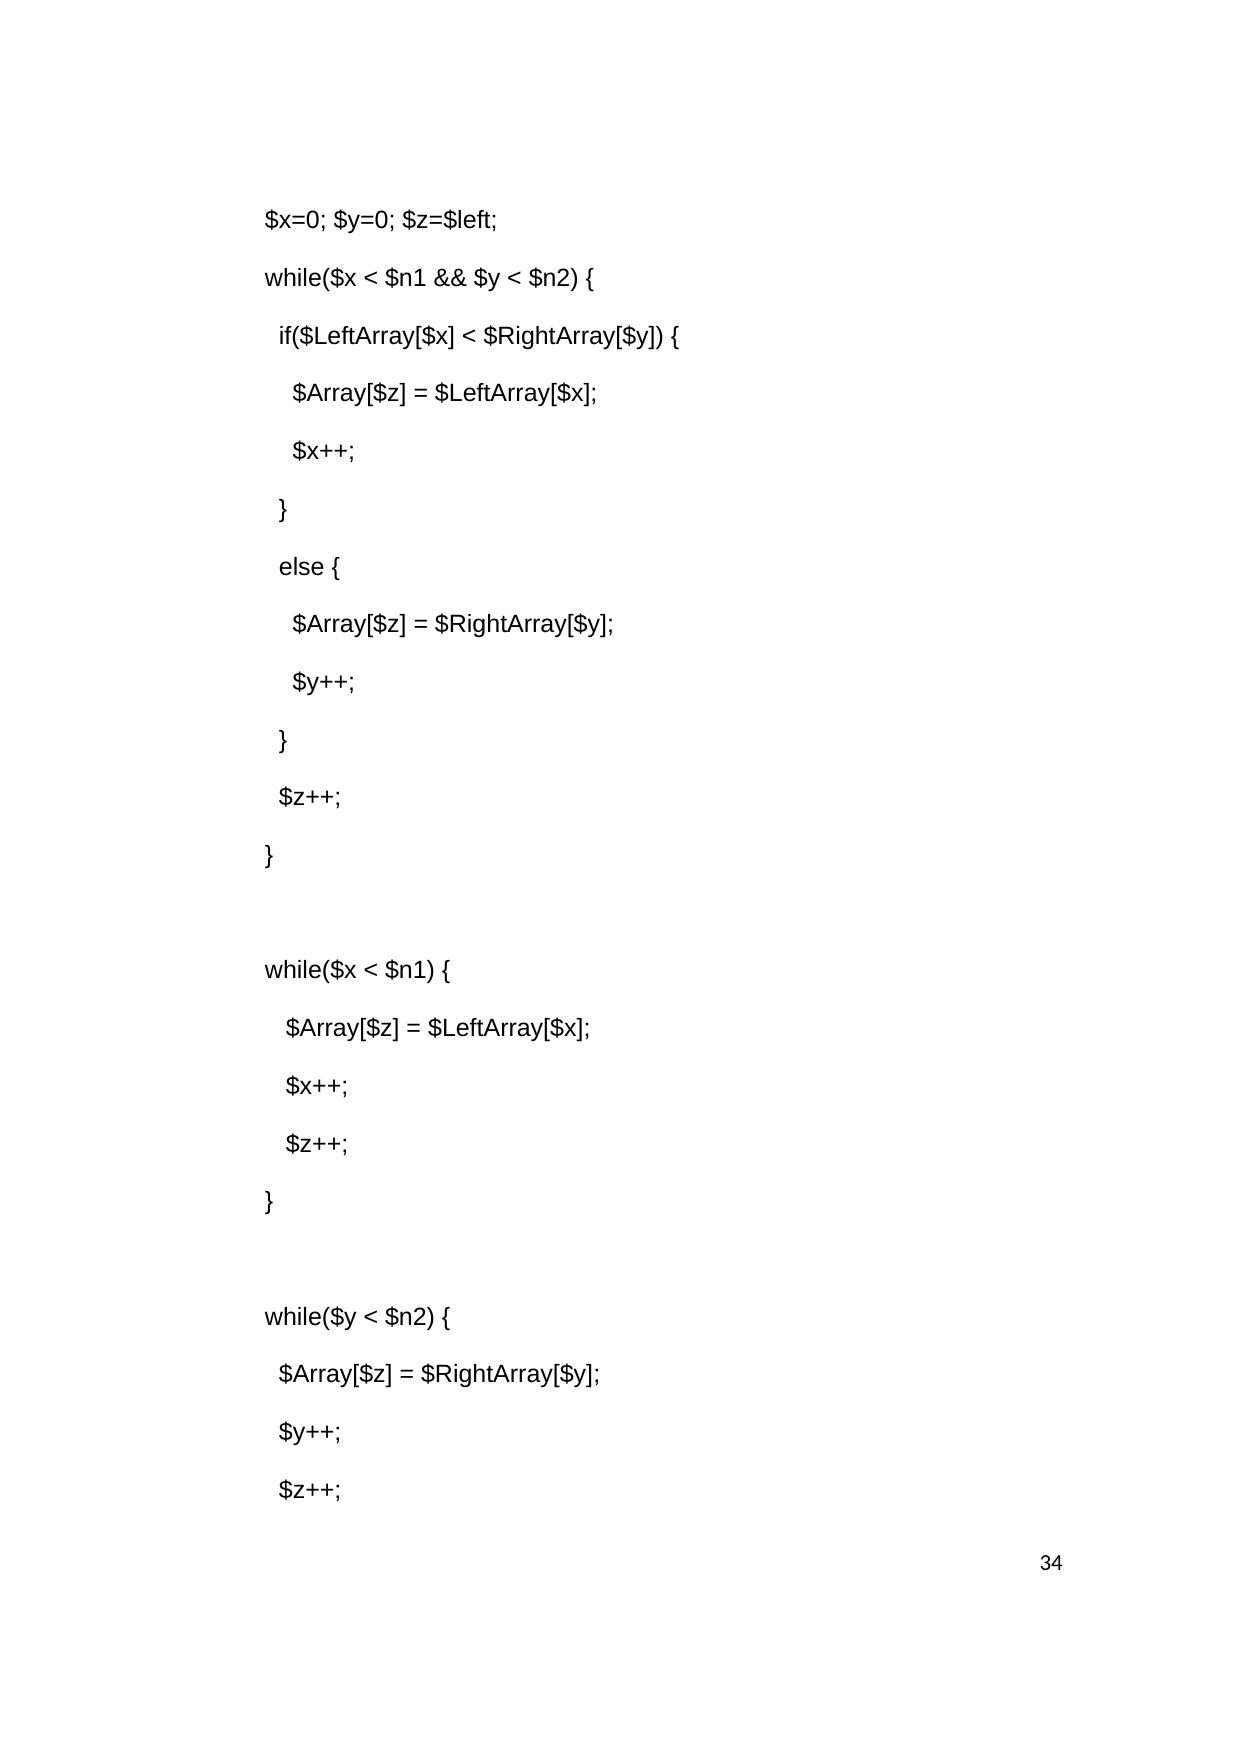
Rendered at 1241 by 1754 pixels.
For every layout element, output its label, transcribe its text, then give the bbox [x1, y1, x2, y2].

text $z++; [148, 1129, 1062, 1157]
text $x++; [148, 1071, 1062, 1100]
text $y++; [148, 1417, 1062, 1446]
text else { [148, 552, 1062, 580]
text $x++; [148, 436, 1062, 465]
text $Array[$z] = $RightArray[$y]; [148, 1359, 1062, 1388]
text $y++; [148, 667, 1062, 696]
text while($x < $n1) { [148, 956, 1062, 984]
text } [148, 840, 1062, 869]
text $z++; [148, 1475, 1062, 1504]
text $Array[$z] = $LeftArray[$x]; [148, 1013, 1062, 1042]
text $Array[$z] = $LeftArray[$x]; [148, 378, 1062, 407]
text if($LeftArray[$x] < $RightArray[$y]) { [148, 321, 1062, 349]
text while($y < $n2) { [148, 1302, 1062, 1331]
text $x=0; $y=0; $z=$left; [148, 205, 1062, 234]
text } [148, 725, 1062, 753]
text $Array[$z] = $RightArray[$y]; [148, 609, 1062, 638]
text $z++; [148, 782, 1062, 811]
text } [148, 1186, 1062, 1215]
text } [148, 494, 1062, 523]
text while($x < $n1 && $y < $n2) { [148, 263, 1062, 292]
